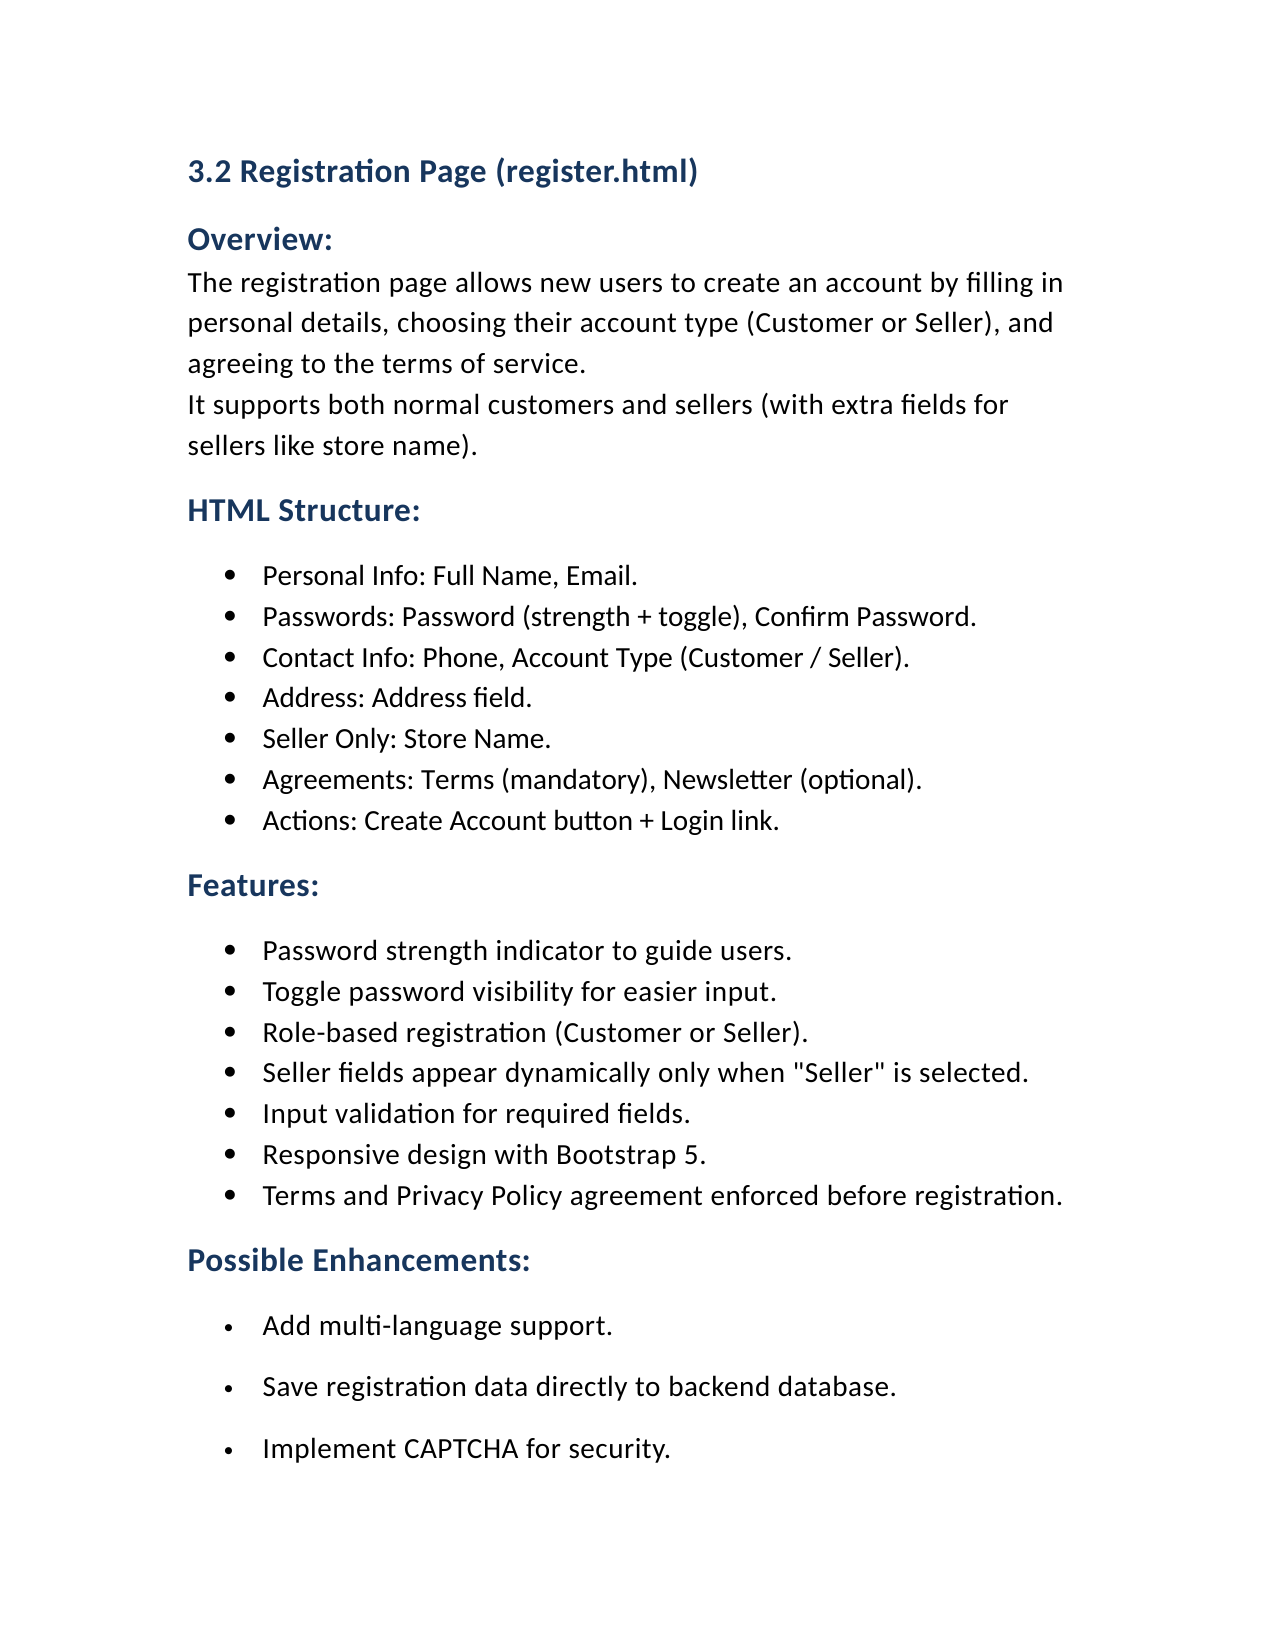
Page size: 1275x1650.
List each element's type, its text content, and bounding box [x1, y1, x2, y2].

list Role-based registration (Customer or Seller). [225, 1014, 1087, 1049]
list Password strength indicator to guide users. [225, 932, 1087, 967]
list Toggle password visibility for easier input. [225, 973, 1087, 1008]
list Personal Info: Full Name, Email. [225, 557, 1087, 592]
text Overview: The registration page allows new users to create an account by filling in personal details, choosing their account type (Customer or Seller), and agreeing to the terms of service. It supports both normal customers and sellers (with extra fields for sellers like store name). [187, 218, 1087, 463]
list Actions: Create Account button + Login link. [225, 802, 1087, 838]
list Address: Address field. [225, 679, 1087, 715]
text Possible Enhancements: [187, 1239, 1087, 1280]
list Input validation for required fields. [225, 1096, 1087, 1131]
list Passwords: Password (strength + toggle), Confirm Password. [225, 598, 1087, 633]
list Responsive design with Bootstrap 5. [225, 1136, 1087, 1172]
list Agreements: Terms (mandatory), Newsletter (optional). [225, 761, 1087, 797]
list Implement CAPTCHA for security. [225, 1430, 1087, 1466]
list Terms and Privacy Policy agreement enforced before registration. [225, 1177, 1087, 1213]
list Save registration data directly to backend database. [225, 1368, 1087, 1404]
list Contact Info: Phone, Account Type (Customer / Seller). [225, 639, 1087, 674]
list Seller fields appear dynamically only when "Seller" is selected. [225, 1054, 1087, 1090]
text HTML Structure: [187, 489, 1087, 530]
text 3.2 Registration Page (register.html) [187, 150, 1087, 191]
list Seller Only: Store Name. [225, 721, 1087, 756]
list Add multi-language support. [225, 1307, 1087, 1342]
text Features: [187, 864, 1087, 905]
